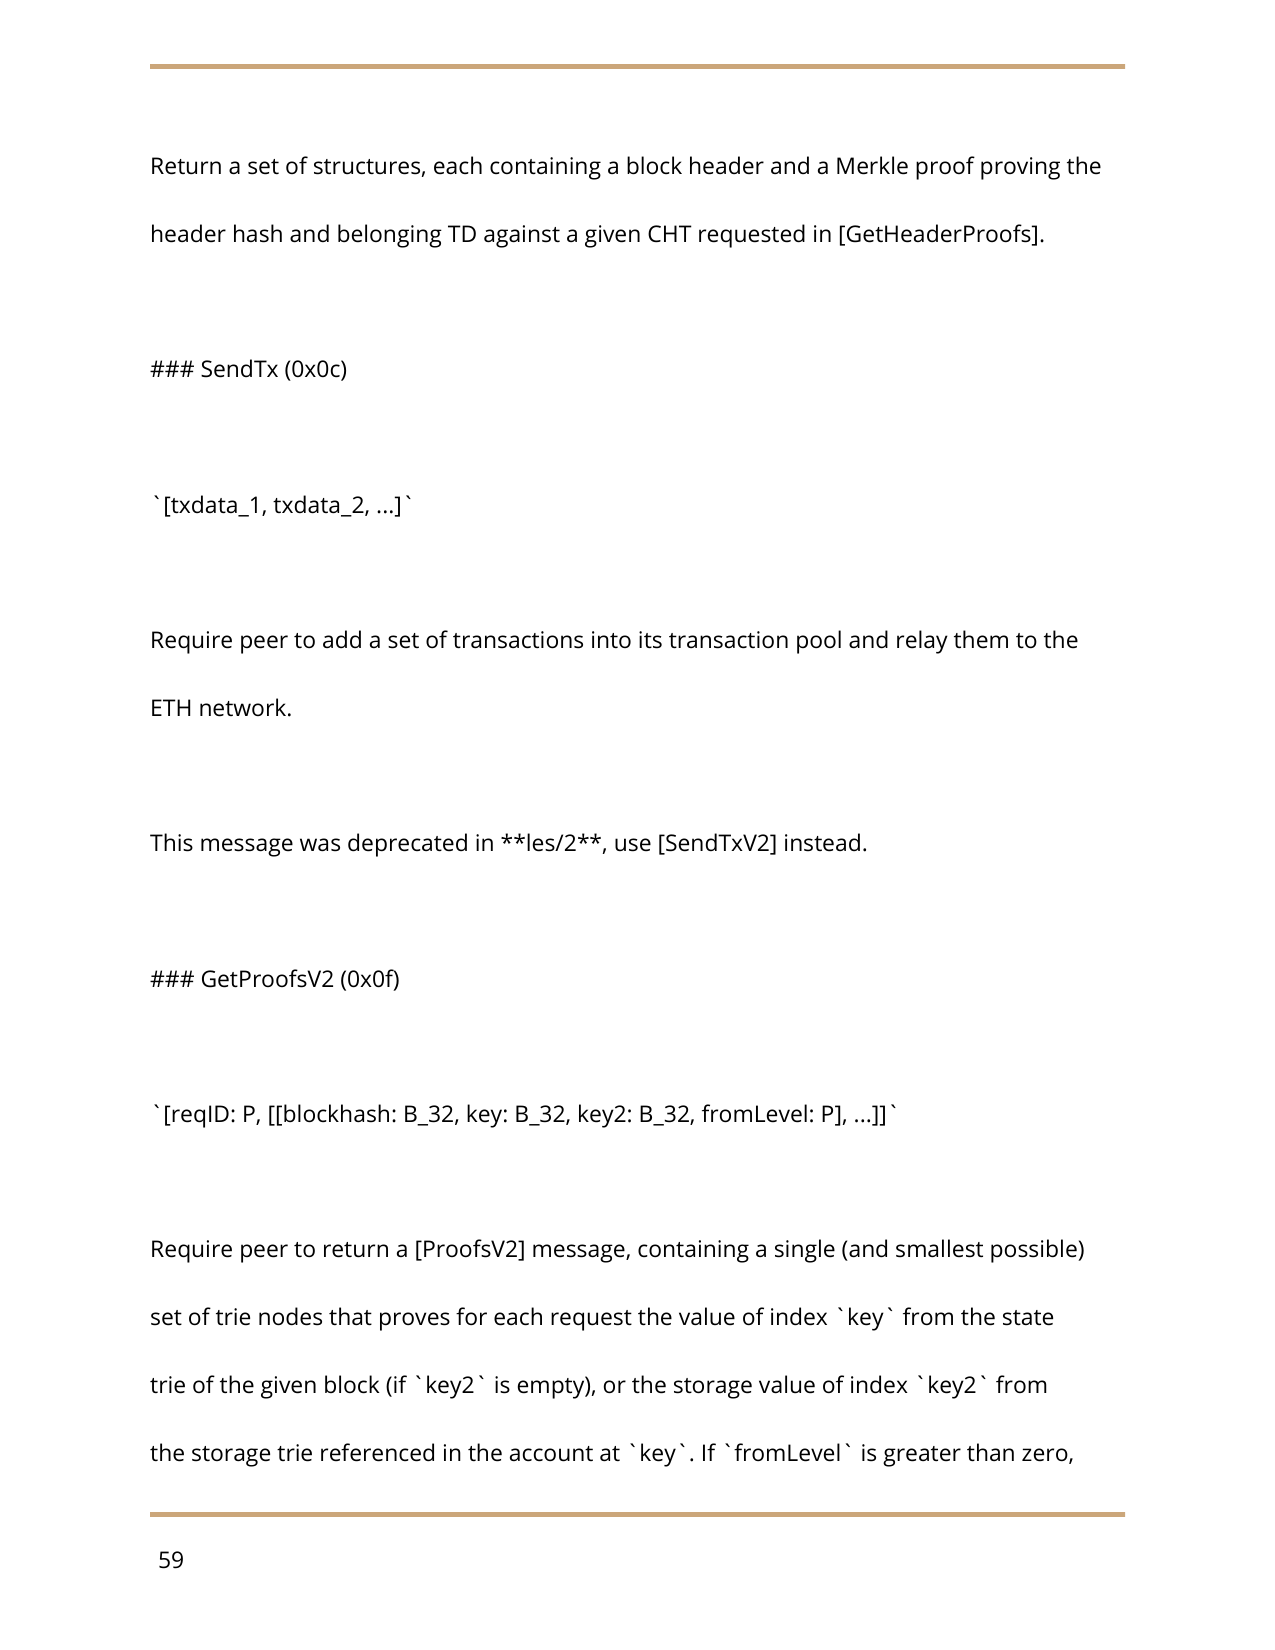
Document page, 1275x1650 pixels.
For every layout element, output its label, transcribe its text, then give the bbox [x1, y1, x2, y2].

text ### GetProofsV2 (0x0f) [150, 962, 1125, 994]
text ### SendTx (0x0c) [150, 353, 1125, 384]
text This message was deprecated in **les/2**, use [SendTxV2] instead. [150, 827, 1125, 858]
text header hash and belonging TD against a given CHT requested in [GetHeaderProofs]. [150, 218, 1125, 249]
text ETH network. [150, 692, 1125, 723]
text `[txdata_1, txdata_2, ...]` [150, 488, 1125, 520]
text set of trie nodes that proves for each request the value of index `key` from the state [150, 1301, 1125, 1332]
picture [150, 64, 1125, 69]
text Require peer to add a set of transactions into its transaction pool and relay them to the [150, 624, 1125, 655]
text the storage trie referenced in the account at `key`. If `fromLevel` is greater than zero, [150, 1436, 1125, 1468]
text Return a set of structures, each containing a block header and a Merkle proof proving the [150, 150, 1125, 181]
text Require peer to return a [ProofsV2] message, containing a single (and smallest possible) [150, 1233, 1125, 1264]
text trie of the given block (if `key2` is empty), or the storage value of index `key2` from [150, 1369, 1125, 1400]
text `[reqID: P, [[blockhash: B_32, key: B_32, key2: B_32, fromLevel: P], ...]]` [150, 1098, 1125, 1129]
picture [150, 1512, 1125, 1517]
